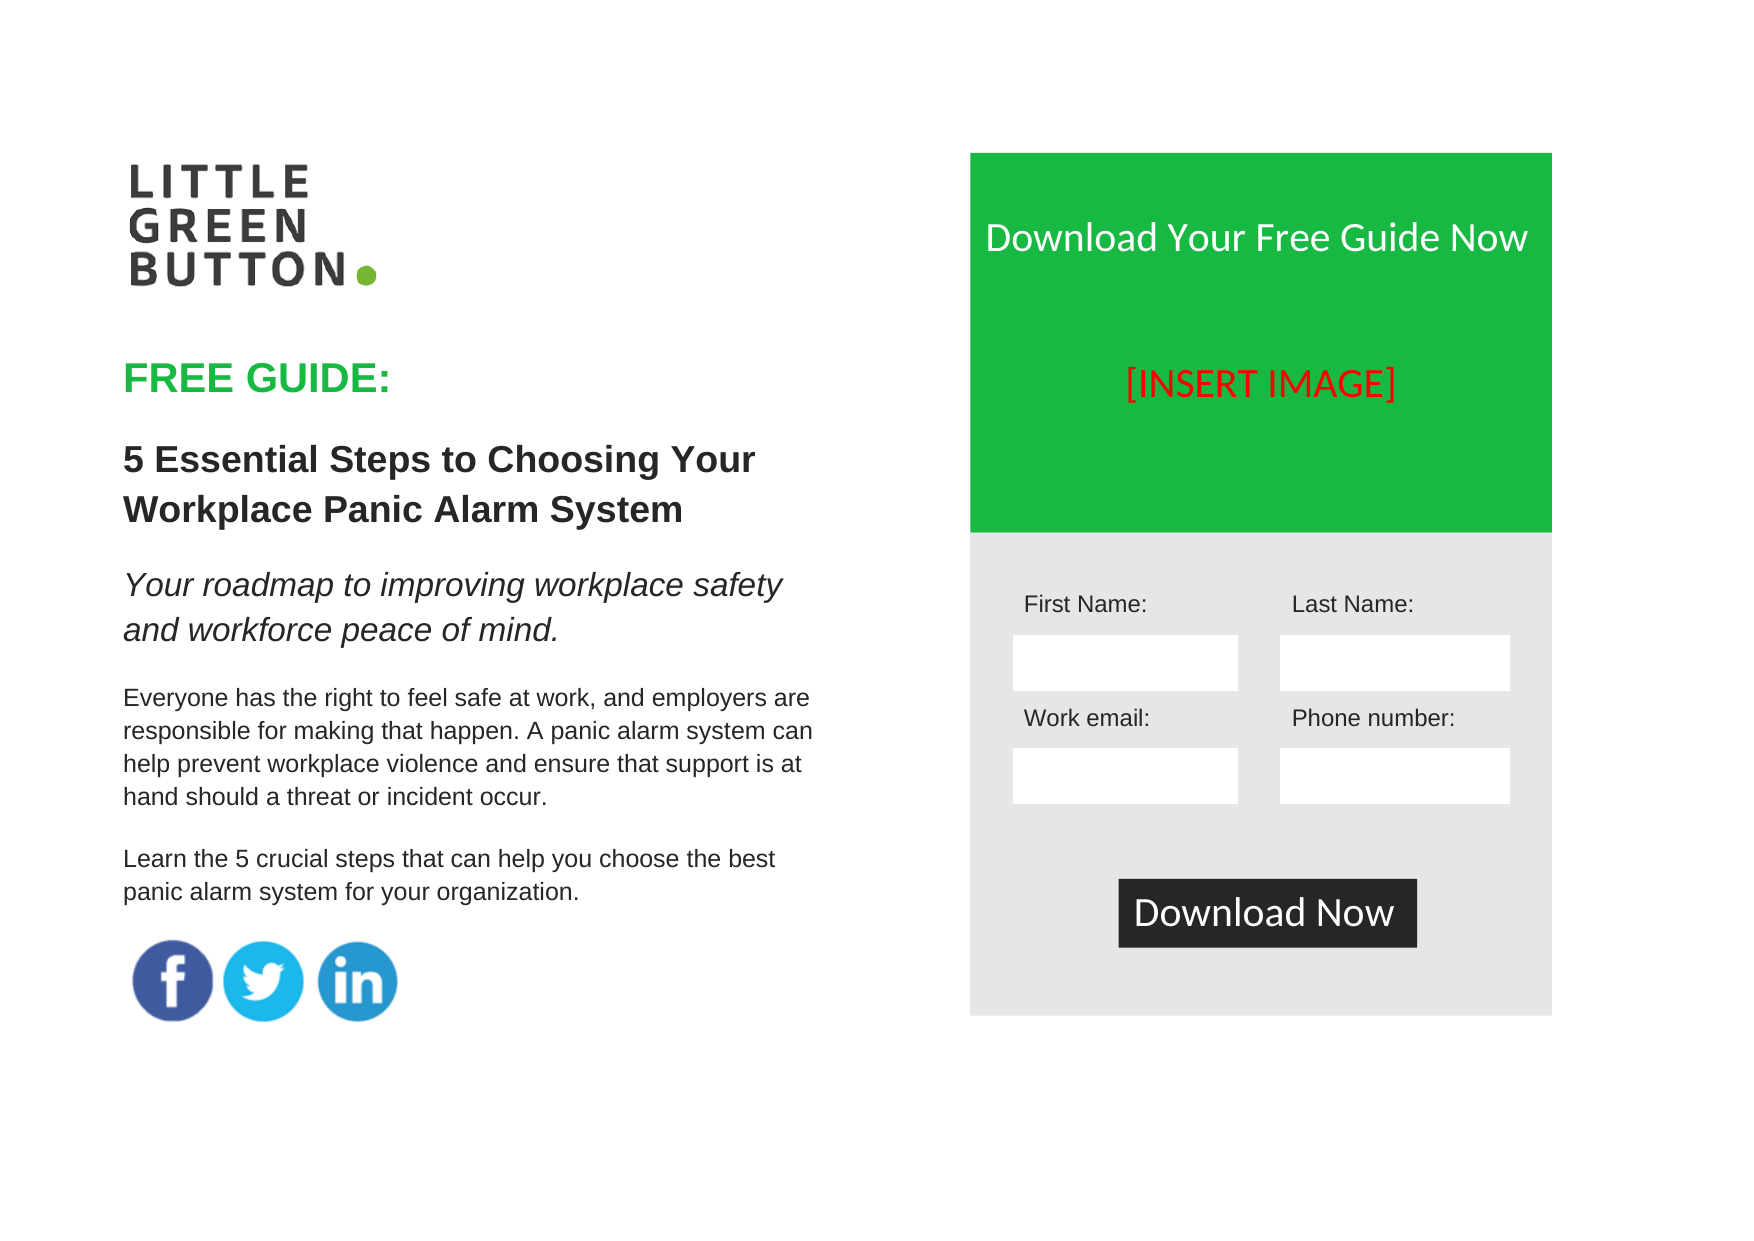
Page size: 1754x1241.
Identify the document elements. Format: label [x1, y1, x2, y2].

picture [129, 150, 380, 294]
picture [121, 937, 411, 1031]
